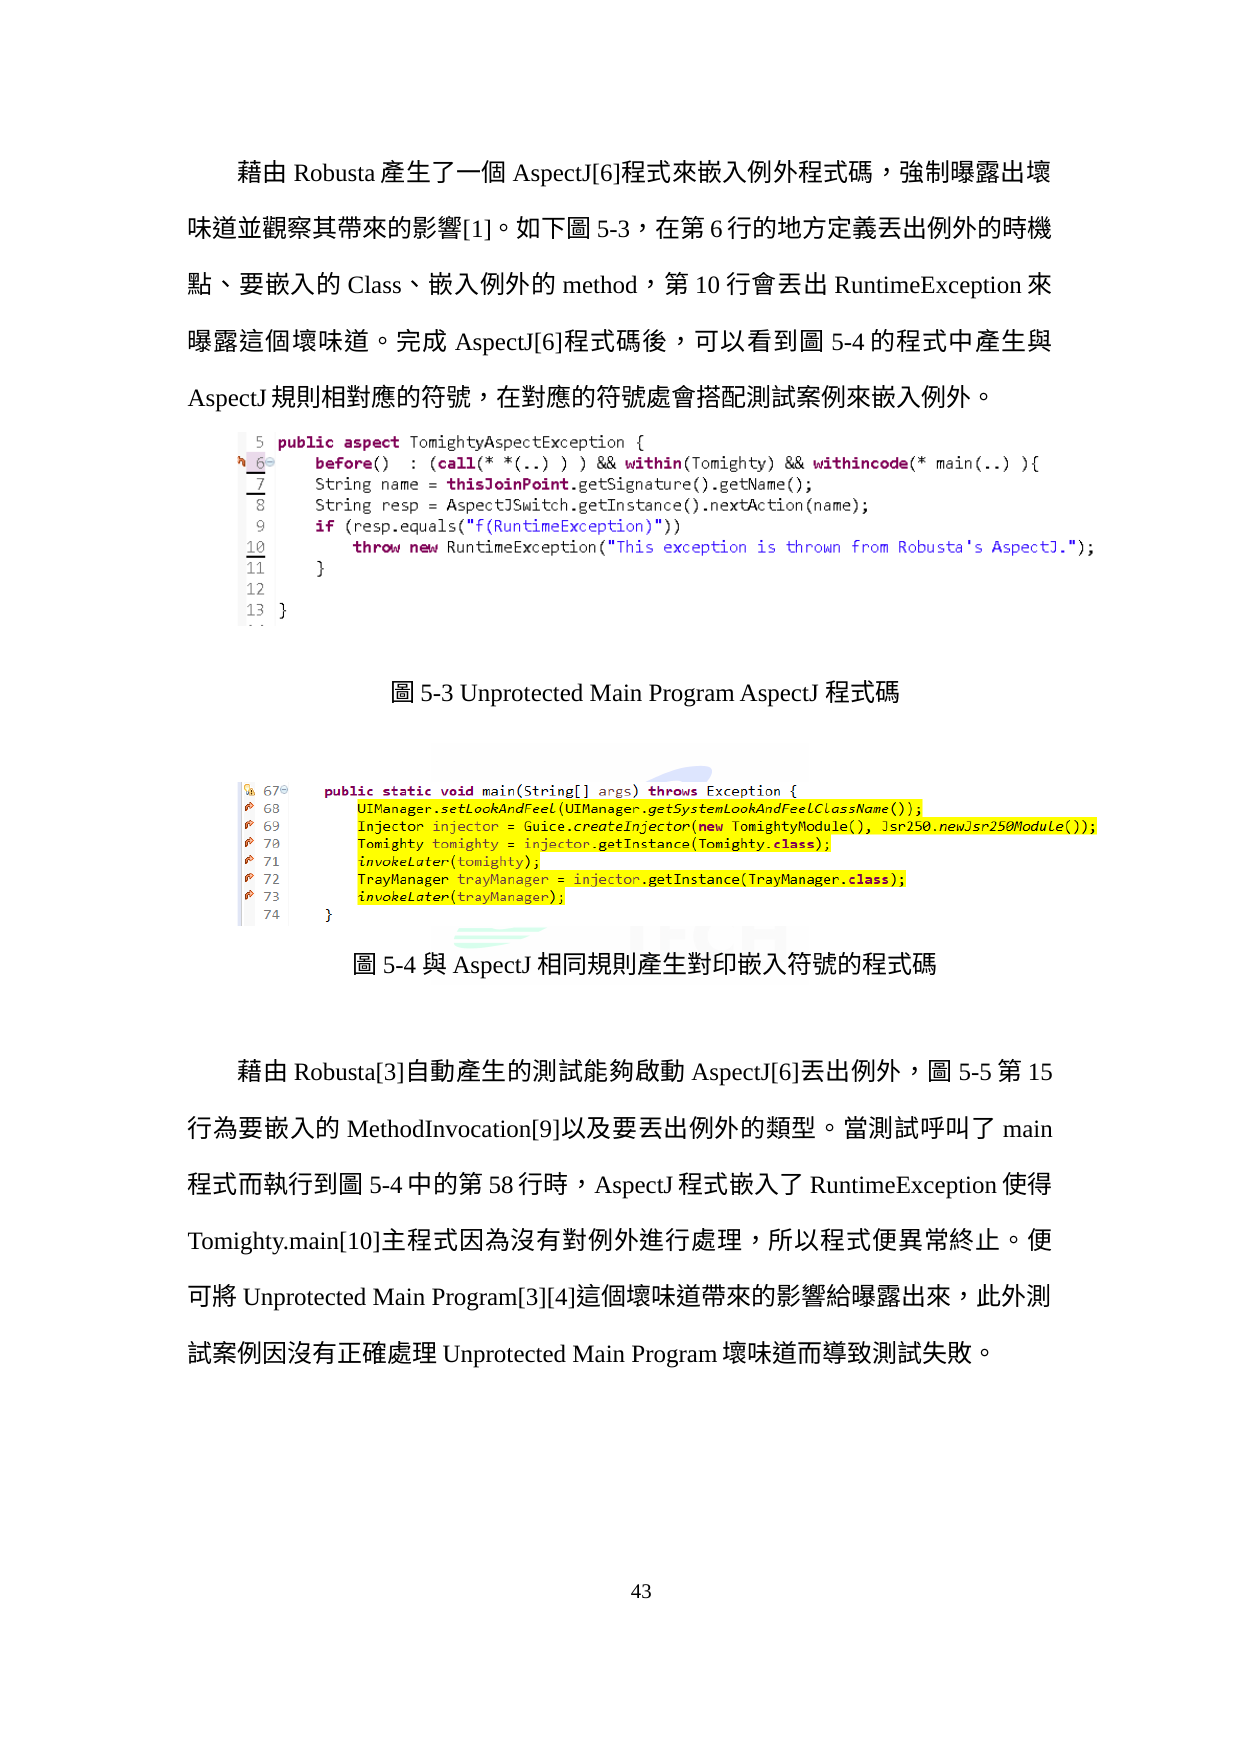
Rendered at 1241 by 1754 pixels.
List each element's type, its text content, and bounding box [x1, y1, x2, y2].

picture [237, 432, 1103, 626]
text 圖5-3 Unprotected Main Program AspectJ 程式碼 [187, 672, 1053, 709]
picture [237, 782, 1103, 926]
text 藉由Robusta產生了一個AspectJ[6]程式來嵌入例外程式碼，強制曝露出壞味道並觀察其帶來的影響[1]。如下圖5-3，在第6行的地方定義丟出例外的時機點、要嵌入的Class、嵌入例外的method，第10行會丟出RuntimeException來曝露這個壞味道。完成AspectJ[6]程式碼後，可以看到圖5-4的程式中產生與AspectJ規則相對應的符號，在對應的符號處會搭配測試案例來嵌入例外。 [187, 152, 1053, 414]
text 藉由Robusta[3]自動產生的測試能夠啟動AspectJ[6]丟出例外，圖5-5第15行為要嵌入的MethodInvocation[9]以及要丟出例外的類型。當測試呼叫了main程式而執行到圖5-4中的第58行時，AspectJ程式嵌入了RuntimeException使得Tomighty.main[10]主程式因為沒有對例外進行處理，所以程式便異常終止。便可將Unprotected Main Program[3][4]這個壞味道帶來的影響給曝露出來，此外測試案例因沒有正確處理Unprotected Main Program壞味道而導致測試失敗。 [187, 1051, 1053, 1370]
text 圖5-4 與AspectJ 相同規則產生對印嵌入符號的程式碼 [187, 944, 1053, 981]
